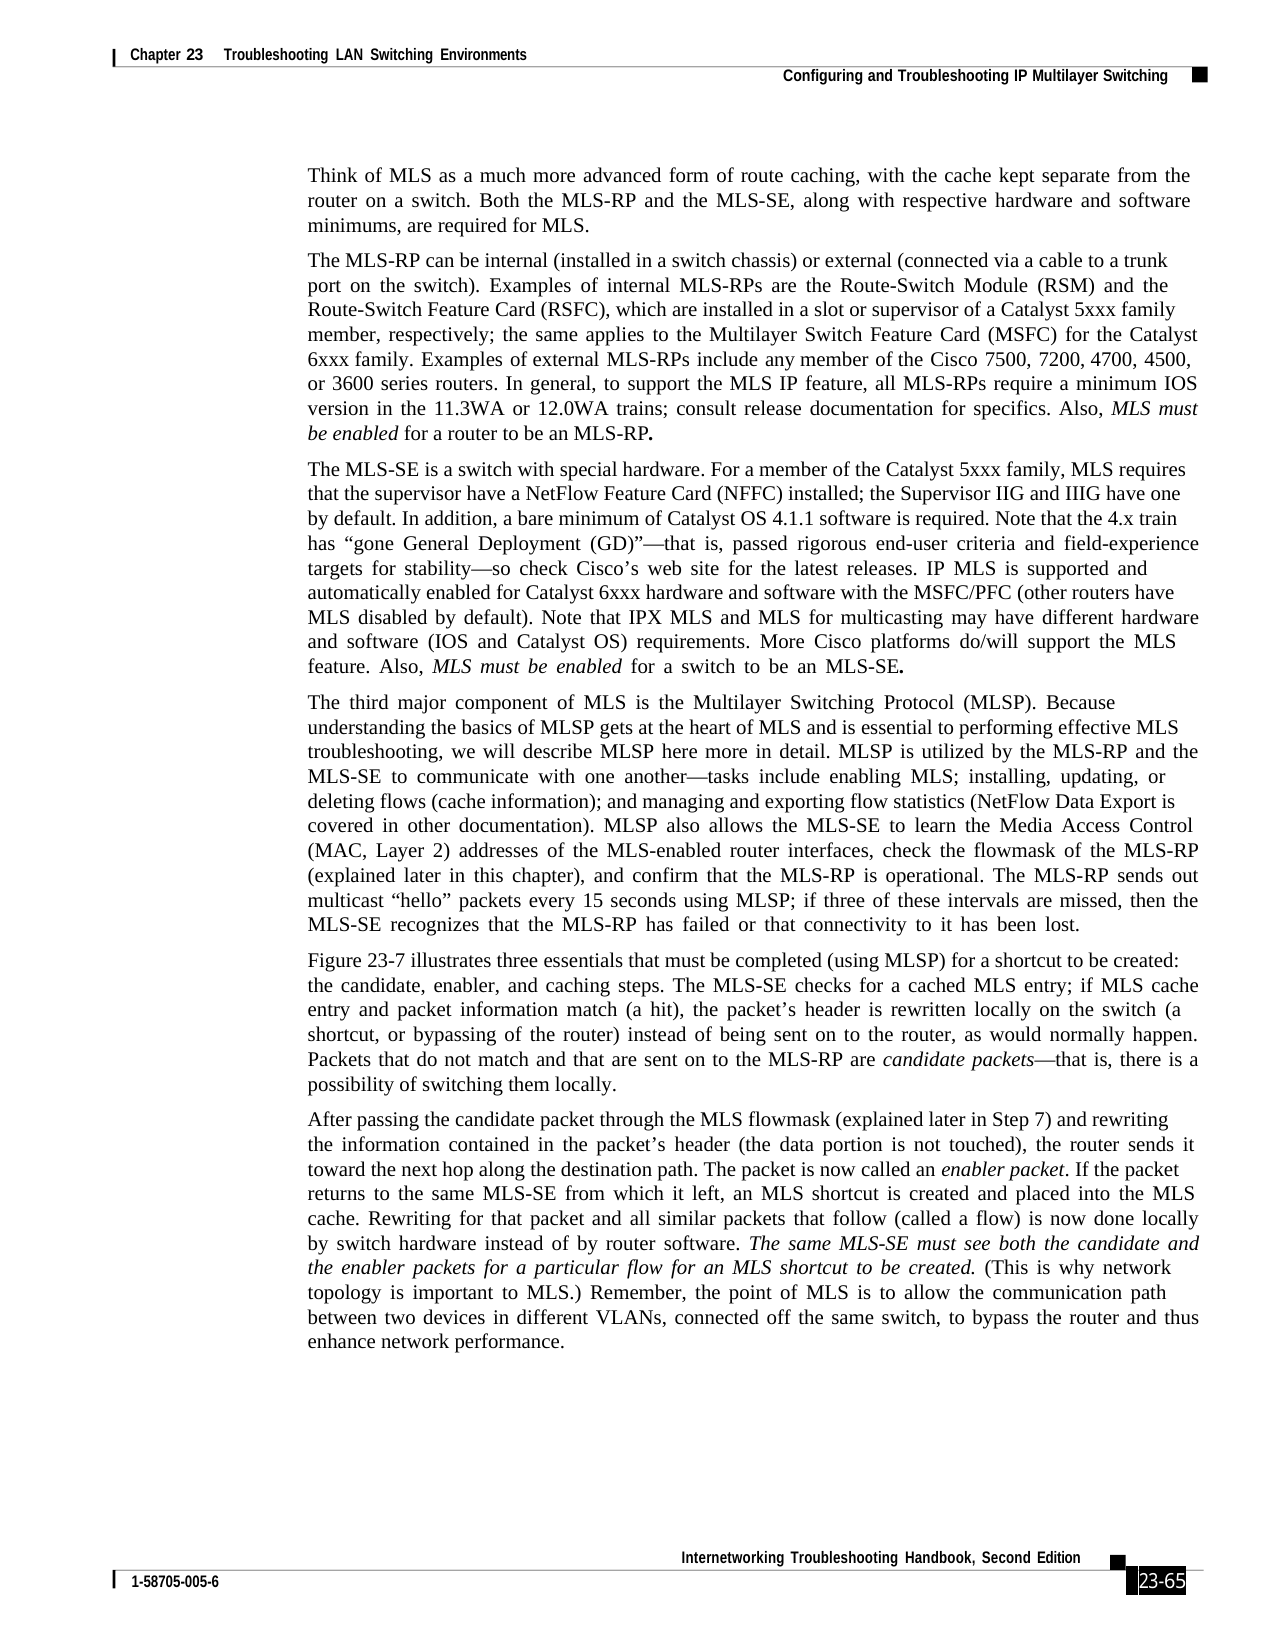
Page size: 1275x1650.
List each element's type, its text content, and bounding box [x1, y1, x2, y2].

text Figure 23-7 illustrates three essentials that must be completed (using MLSP) for a shortcut to be created: the candidate, enabler, and caching steps. The MLS-SE checks for a cached MLS entry; if MLS cache entry and packet information match (a hit), the packet’s header is rewritten locally on the switch (a shortcut, or bypassing of the router) instead of being sent on to the router, as would normally happen. Packets that do not match and that are sent on to the MLS-RP are candidate packets—that is, there is a possibility of switching them locally. [307, 948, 1203, 1096]
text The MLS-SE is a switch with special hardware. For a member of the Catalyst 5xxx family, MLS requires that the supervisor have a NetFlow Feature Card (NFFC) installed; the Supervisor IIG and IIIG have one by default. In addition, a bare minimum of Catalyst OS 4.1.1 software is required. Note that the 4.x train has “gone General Deployment (GD)”—that is, passed rigorous end-user criteria and field-experience targets for stability—so check Cisco’s web site for the latest releases. IP MLS is supported and automatically enabled for Catalyst 6xxx hardware and software with the MSFC/PFC (other routers have MLS disabled by default). Note that IPX MLS and MLS for multicasting may have different hardware and software (IOS and Catalyst OS) requirements. More Cisco platforms do/will support the MLS feature. Also, MLS must be enabled for a switch to be an MLS-SE. [307, 457, 1203, 678]
text Think of MLS as a much more advanced form of route caching, with the cache kept separate from the router on a switch. Both the MLS-RP and the MLS-SE, along with respective hardware and software minimums, are required for MLS. [307, 163, 1203, 237]
text The MLS-RP can be internal (installed in a switch chassis) or external (connected via a cable to a trunk port on the switch). Examples of internal MLS-RPs are the Route-Switch Module (RSM) and the Route-Switch Feature Card (RSFC), which are installed in a slot or supervisor of a Catalyst 5xxx family member, respectively; the same applies to the Multilayer Switch Feature Card (MSFC) for the Catalyst 6xxx family. Examples of external MLS-RPs include any member of the Cisco 7500, 7200, 4700, 4500, or 3600 series routers. In general, to support the MLS IP feature, all MLS-RPs require a minimum IOS version in the 11.3WA or 12.0WA trains; consult release documentation for specifics. Also, MLS must be enabled for a router to be an MLS-RP. [307, 248, 1203, 445]
text The third major component of MLS is the Multilayer Switching Protocol (MLSP). Because understanding the basics of MLSP gets at the heart of MLS and is essential to performing effective MLS troubleshooting, we will describe MLSP here more in detail. MLSP is utilized by the MLS-RP and the MLS-SE to communicate with one another—tasks include enabling MLS; installing, updating, or deleting flows (cache information); and managing and exporting flow statistics (NetFlow Data Export is covered in other documentation). MLSP also allows the MLS-SE to learn the Media Access Control (MAC, Layer 2) addresses of the MLS-enabled router interfaces, check the flowmask of the MLS-RP (explained later in this chapter), and confirm that the MLS-RP is operational. The MLS-RP sends out multicast “hello” packets every 15 seconds using MLSP; if three of these intervals are missed, then the MLS-SE recognizes that the MLS-RP has failed or that connectivity to it has been lost. [307, 690, 1203, 936]
text After passing the candidate packet through the MLS flowmask (explained later in Step 7) and rewriting the information contained in the packet’s header (the data portion is not touched), the router sends it toward the next hop along the destination path. The packet is now called an enabler packet. If the packet returns to the same MLS-SE from which it left, an MLS shortcut is created and placed into the MLS cache. Rewriting for that packet and all similar packets that follow (called a flow) is now done locally by switch hardware instead of by router software. The same MLS-SE must see both the candidate and the enabler packets for a particular flow for an MLS shortcut to be created. (This is why network topology is important to MLS.) Remember, the point of MLS is to allow the communication path between two devices in different VLANs, connected off the same switch, to bypass the router and thus enhance network performance. [307, 1107, 1203, 1353]
